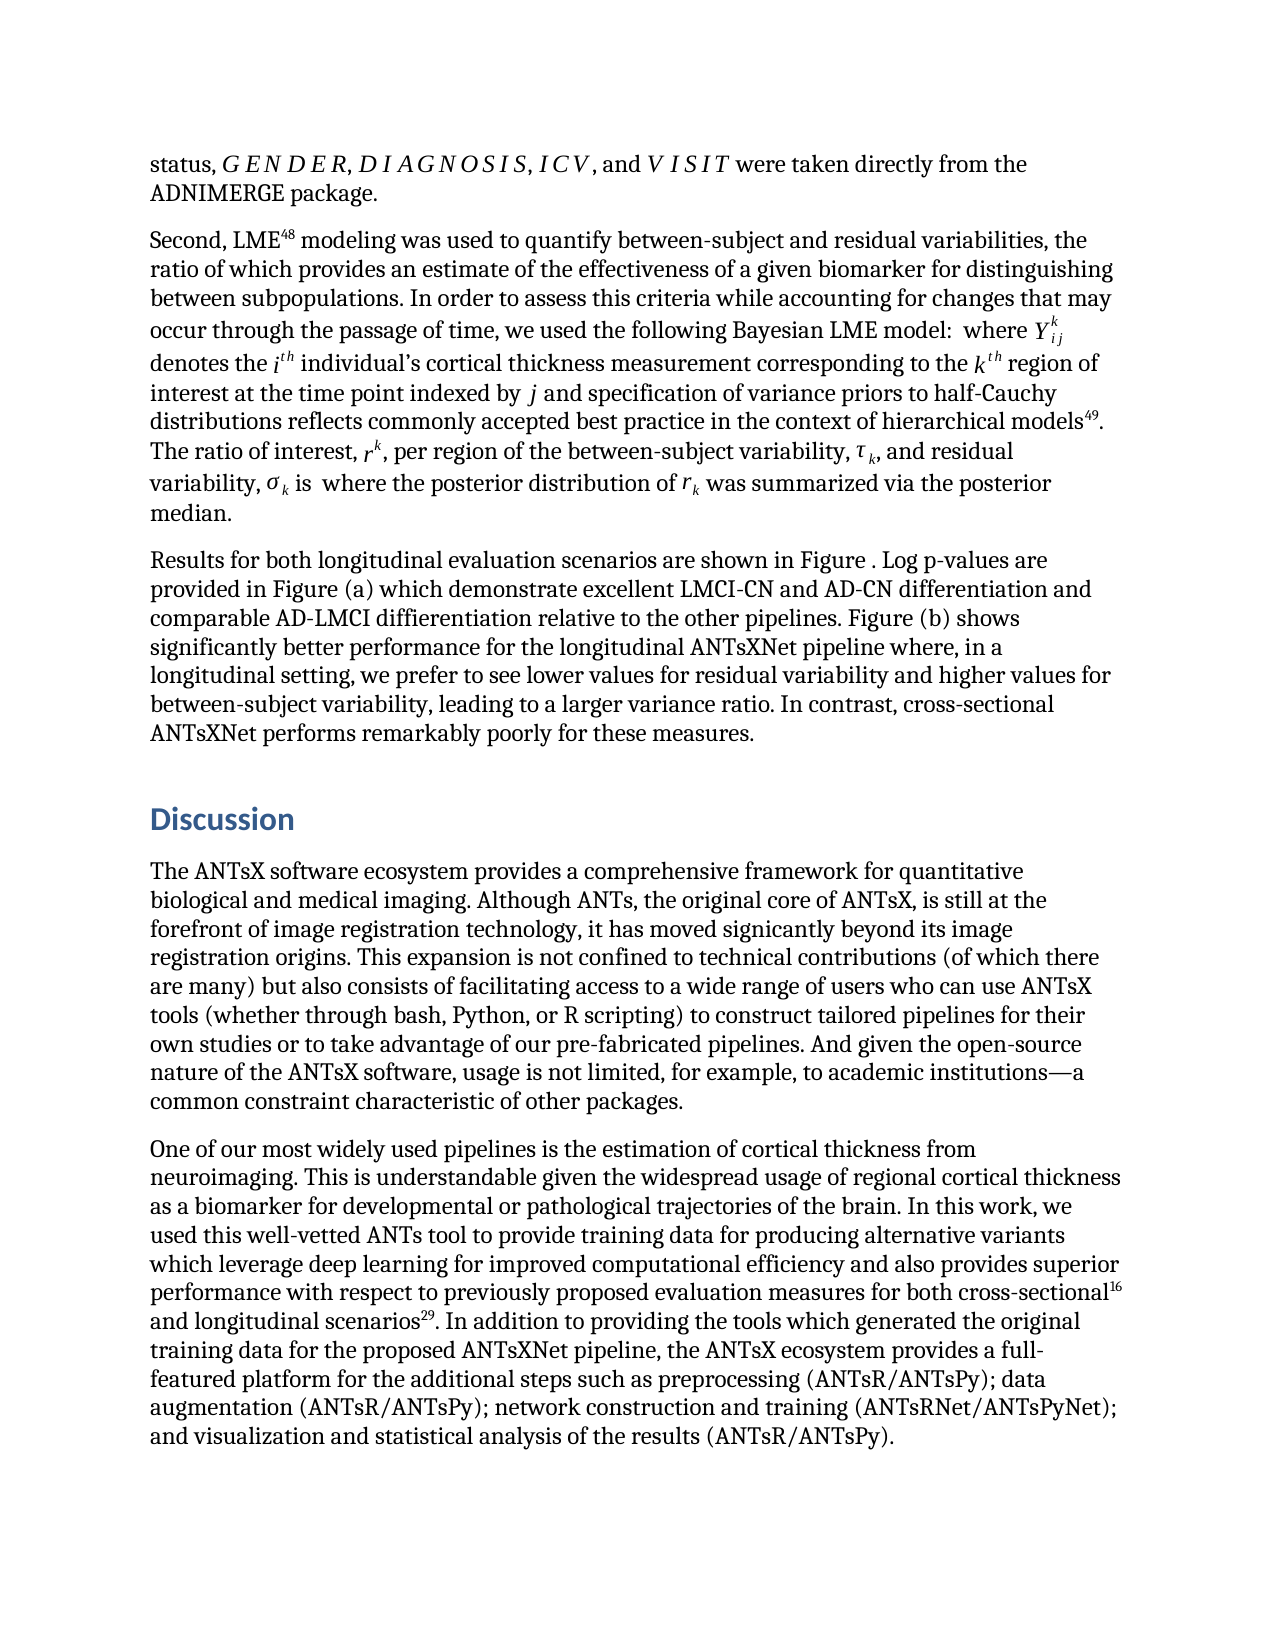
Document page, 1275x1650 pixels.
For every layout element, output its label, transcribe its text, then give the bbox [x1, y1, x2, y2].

text Results for both longitudinal evaluation scenarios are shown in Figure . Log p-values are provided in Figure (a) which demonstrate excellent LMCI-CN and AD-CN differentiation and comparable AD-LMCI diffierentiation relative to the other pipelines. Figure (b) shows significantly better performance for the longitudinal ANTsXNet pipeline where, in a longitudinal setting, we prefer to see lower values for residual variability and higher values for between-subject variability, leading to a larger variance ratio. In contrast, cross-sectional ANTsXNet performs remarkably poorly for these measures. [150, 546, 1125, 747]
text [150, 150, 1125, 207]
text The ANTsX software ecosystem provides a comprehensive framework for quantitative biological and medical imaging. Although ANTs, the original core of ANTsX, is still at the forefront of image registration technology, it has moved signicantly beyond its image registration origins. This expansion is not confined to technical contributions (of which there are many) but also consists of facilitating access to a wide range of users who can use ANTsX tools (whether through bash, Python, or R scripting) to construct tailored pipelines for their own studies or to take advantage of our pre-fabricated pipelines. And given the open-source nature of the ANTsX software, usage is not limited, for example, to academic institutions—a common constraint characteristic of other packages. [150, 857, 1125, 1116]
subtitle Discussion [150, 797, 1125, 838]
text Second, LME48 modeling was used to quantify between-subject and residual variabilities, the ratio of which provides an estimate of the effectiveness of a given biomarker for distinguishing between subpopulations. In order to assess this criteria while accounting for changes that may occur through the passage of time, we used the following Bayesian LME model: where denotes the individual’s cortical thickness measurement corresponding to the region of interest at the time point indexed by and specification of variance priors to half-Cauchy distributions reflects commonly accepted best practice in the context of hierarchical models49. The ratio of interest, , per region of the between-subject variability, , and residual variability, is where the posterior distribution of was summarized via the posterior median. [150, 226, 1125, 527]
text One of our most widely used pipelines is the estimation of cortical thickness from neuroimaging. This is understandable given the widespread usage of regional cortical thickness as a biomarker for developmental or pathological trajectories of the brain. In this work, we used this well-vetted ANTs tool to provide training data for producing alternative variants which leverage deep learning for improved computational efficiency and also provides superior performance with respect to previously proposed evaluation measures for both cross-sectional16 and longitudinal scenarios29. In addition to providing the tools which generated the original training data for the proposed ANTsXNet pipeline, the ANTsX ecosystem provides a full-featured platform for the additional steps such as preprocessing (ANTsR/ANTsPy); data augmentation (ANTsR/ANTsPy); network construction and training (ANTsRNet/ANTsPyNet); and visualization and statistical analysis of the results (ANTsR/ANTsPy). [150, 1134, 1125, 1451]
